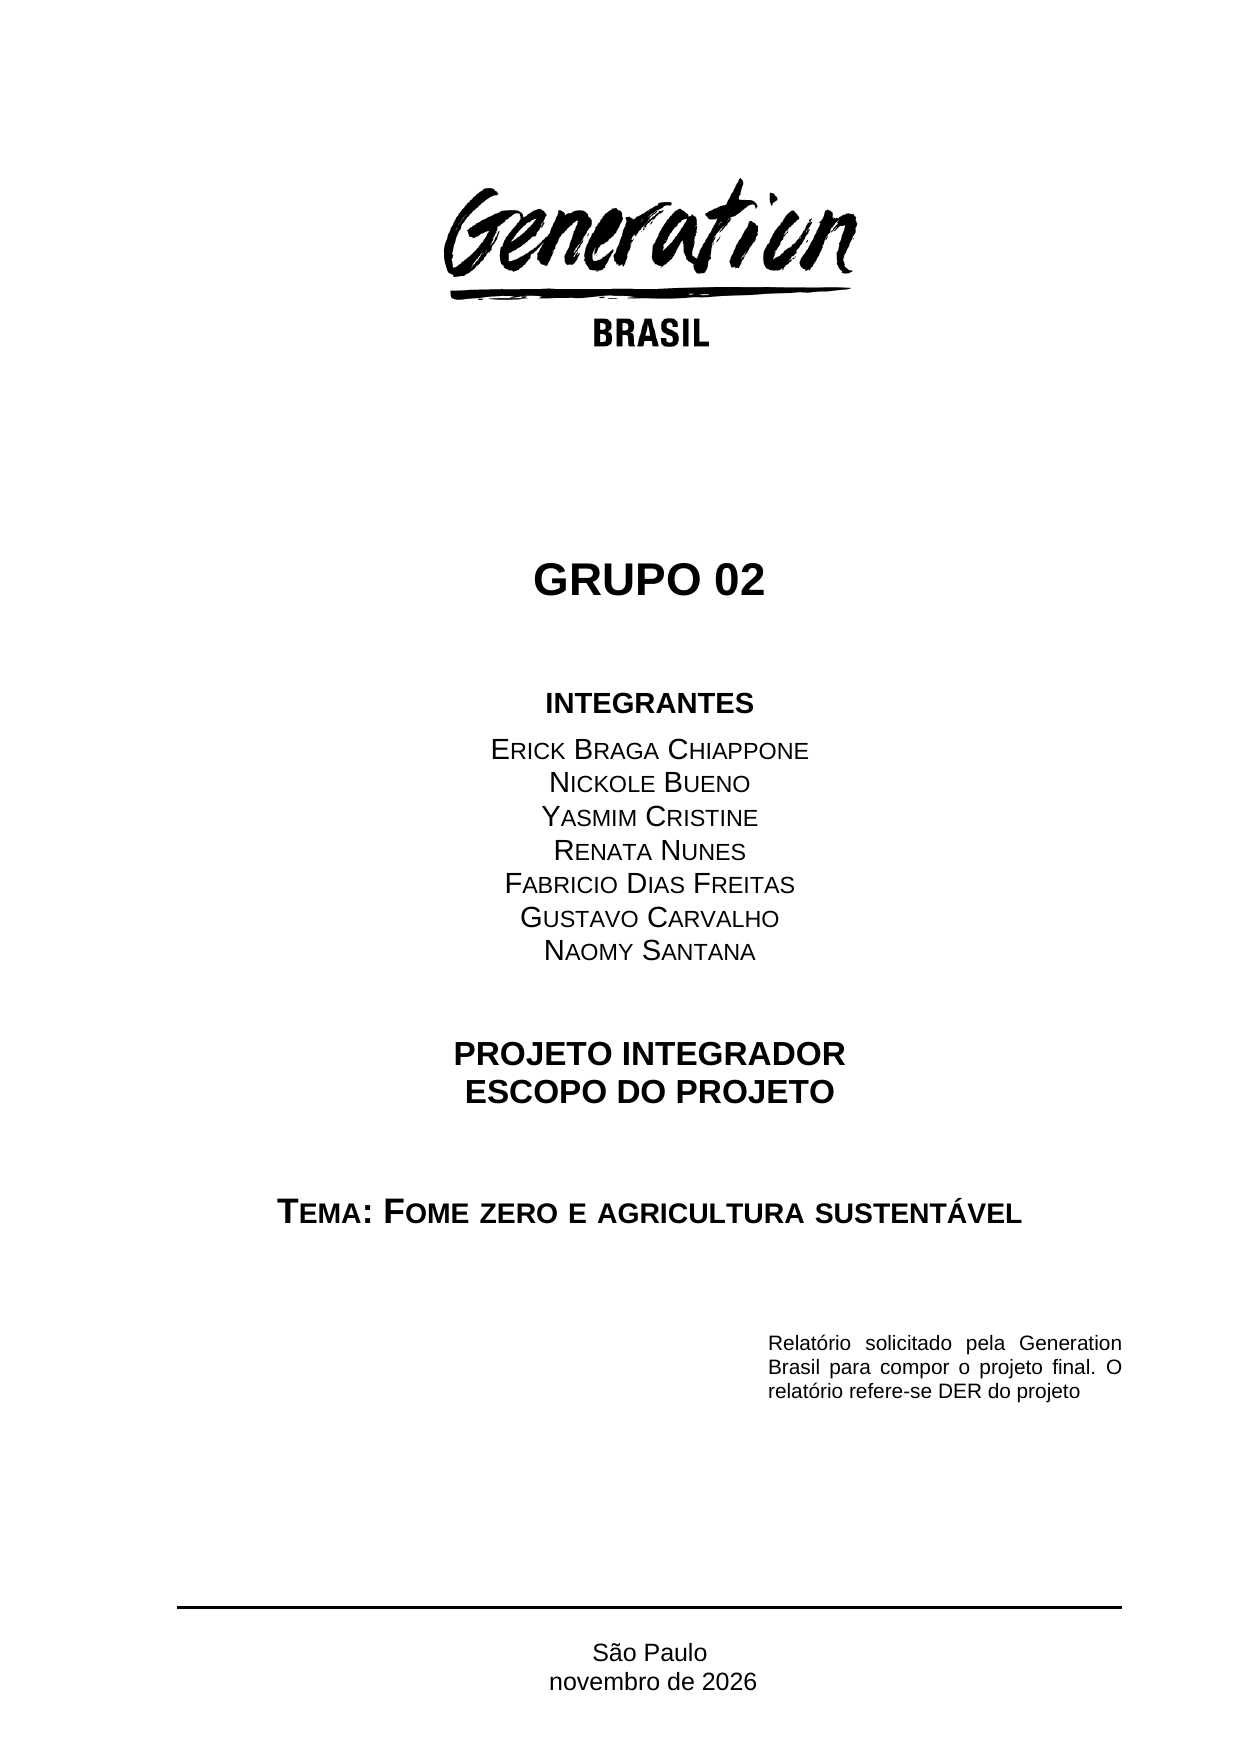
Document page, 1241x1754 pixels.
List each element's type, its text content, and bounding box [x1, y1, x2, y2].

text INTEGRANTES [177, 686, 1122, 720]
text PROJETO INTEGRADOR [177, 1034, 1122, 1072]
text Erick Braga Chiappone [177, 732, 1122, 766]
text Nickole Bueno [177, 766, 1122, 799]
text Naomy Santana [177, 933, 1122, 967]
text Tema: Fome zero e agricultura sustentável [177, 1190, 1122, 1231]
text Relatório solicitado pela Generation Brasil para compor o projeto final. O relatório refere-se DER do projeto [768, 1331, 1122, 1403]
text Gustavo Carvalho [177, 900, 1122, 933]
text ESCOPO DO PROJETO [177, 1072, 1122, 1111]
text Renata Nunes [177, 833, 1122, 866]
text Yasmim Cristine [177, 799, 1122, 833]
text GRUPO 02 [177, 552, 1122, 605]
text Fabricio Dias Freitas [177, 866, 1122, 900]
